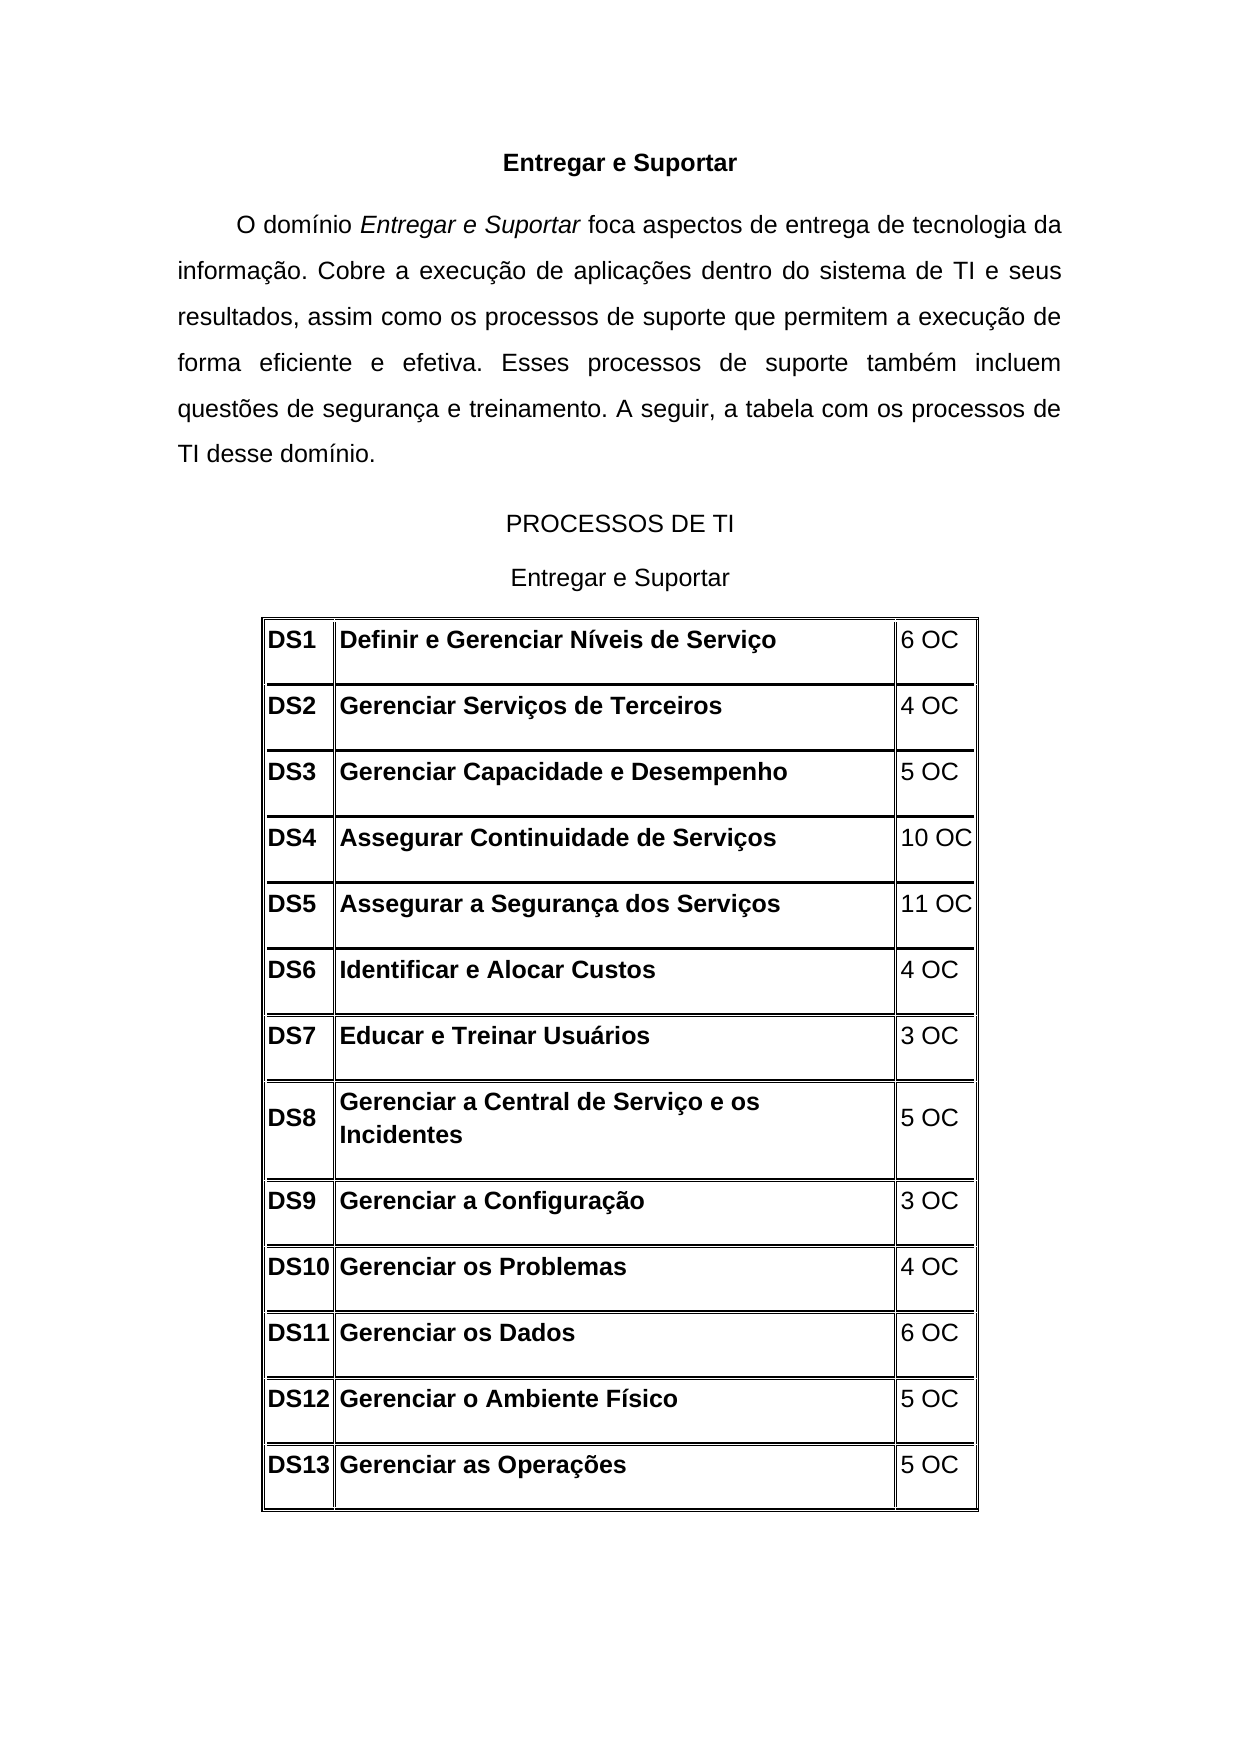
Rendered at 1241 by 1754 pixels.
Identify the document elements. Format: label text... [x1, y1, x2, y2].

table_cell 10 OC [897, 815, 976, 881]
table_cell 6 OC [897, 1310, 976, 1376]
table_cell 5 OC [896, 1442, 976, 1508]
subtitle Entregar e Suportar [177, 148, 1063, 176]
table_cell DS7 [265, 1013, 333, 1079]
table_cell DS2 [263, 683, 333, 749]
table_cell Gerenciar Serviços de Terceiros [336, 686, 894, 749]
table_cell 5 OC [897, 1079, 976, 1178]
text Entregar e Suportar [177, 563, 1063, 592]
table_header DS1 [265, 620, 335, 683]
table_cell DS3 [265, 749, 333, 815]
table_cell Identificar e Alocar Custos [336, 950, 894, 1013]
table_cell Educar e Treinar Usuários [336, 1017, 894, 1079]
table_cell Gerenciar a Configuração [336, 1182, 894, 1244]
text O domínio Entregar e Suportar foca aspectos de entrega de tecnologia da informação. Cobre a execução de aplicações dentro do sistema de TI e seus resultados, assim como os processos de suporte que permitem a execução de forma eficiente e efetiva. Esses processos de suporte também incluem questões de segurança e treinamento. A seguir, a tabela com os processos de TI desse domínio. [177, 210, 1063, 468]
table_cell DS6 [265, 947, 333, 1013]
table_cell 3 OC [897, 1178, 976, 1244]
table_cell DS5 [265, 881, 333, 947]
table_cell Gerenciar as Operações [335, 1446, 896, 1508]
table_cell Gerenciar o Ambiente Físico [336, 1380, 894, 1442]
table_cell 5 OC [897, 749, 976, 815]
table_header 6 OC [896, 620, 976, 683]
table_cell 3 OC [897, 1013, 976, 1079]
table_cell DS4 [265, 815, 333, 881]
table_cell Assegurar Continuidade de Serviços [336, 818, 894, 881]
table_cell 5 OC [897, 1376, 976, 1442]
table_header Definir e Gerenciar Níveis de Serviço [335, 620, 896, 683]
table_cell 4 OC [897, 947, 976, 1013]
table_cell 4 OC [897, 683, 977, 749]
table_cell Gerenciar Capacidade e Desempenho [336, 752, 894, 815]
table_cell DS8 [265, 1079, 333, 1178]
table_cell Gerenciar a Central de Serviço e os Incidentes [336, 1083, 894, 1178]
table_cell DS13 [265, 1442, 335, 1508]
table_cell DS12 [265, 1376, 333, 1442]
table_cell 11 OC [897, 881, 976, 947]
table_cell DS9 [265, 1178, 333, 1244]
text PROCESSOS DE TI [177, 509, 1063, 538]
table_cell Gerenciar os Problemas [336, 1248, 894, 1310]
table_cell DS11 [265, 1310, 333, 1376]
table_cell Assegurar a Segurança dos Serviços [336, 884, 894, 947]
table_cell Gerenciar os Dados [336, 1314, 894, 1376]
table_cell 4 OC [897, 1244, 976, 1310]
table_cell DS10 [265, 1244, 333, 1310]
